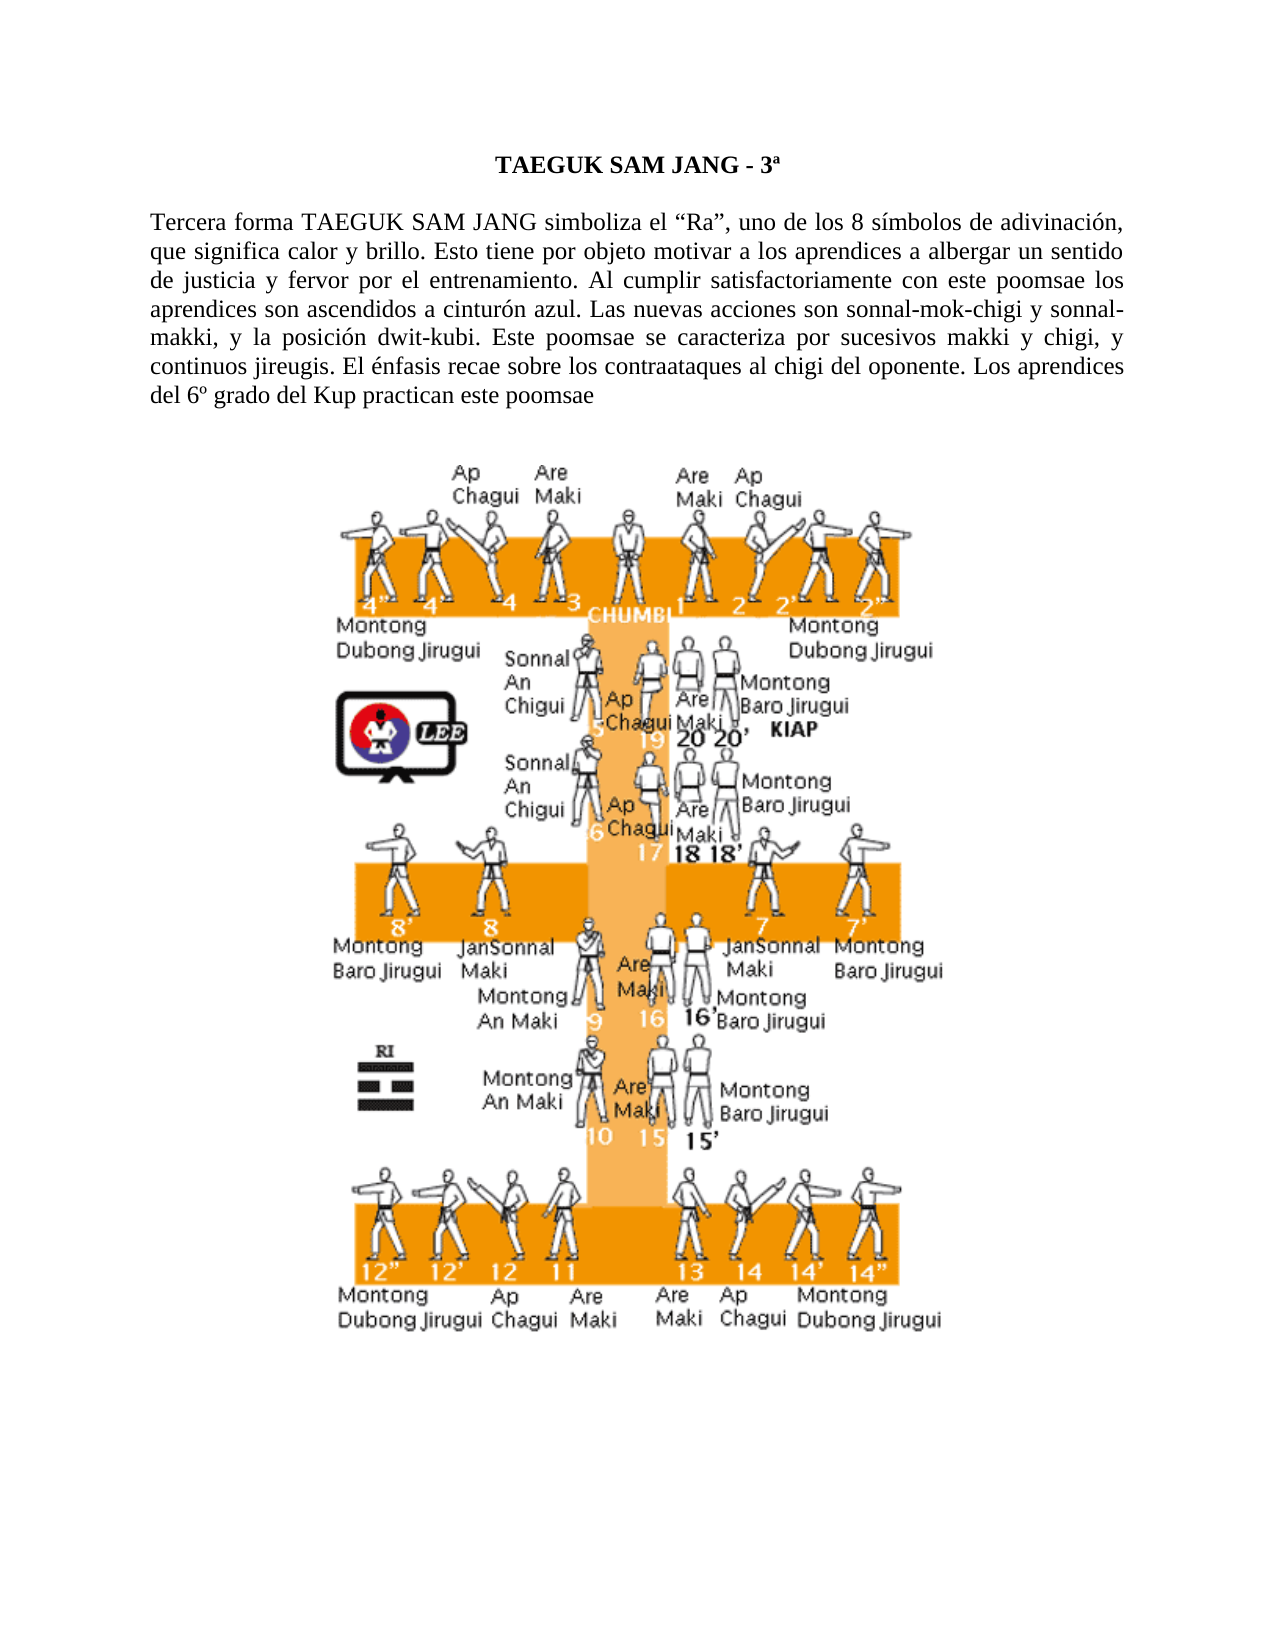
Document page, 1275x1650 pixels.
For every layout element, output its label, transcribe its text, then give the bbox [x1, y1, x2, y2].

picture [328, 465, 947, 1341]
text Tercera forma TAEGUK SAM JANG simboliza el “Ra”, uno de los 8 símbolos de adivinación, que significa calor y brillo. Esto tiene por objeto motivar a los aprendices a albergar un sentido de justicia y fervor por el entrenamiento. Al cumplir satisfactoriamente con este poomsae los aprendices son ascendidos a cinturón azul. Las nuevas acciones son sonnal-mok-chigi y sonnal-makki, y la posición dwit-kubi. Este poomsae se caracteriza por sucesivos makki y chigi, y continuos jireugis. El énfasis recae sobre los contraataques al chigi del oponente. Los aprendices del 6º grado del Kup practican este poomsae [150, 207, 1125, 409]
text TAEGUK SAM JANG - 3ª [150, 150, 1125, 179]
